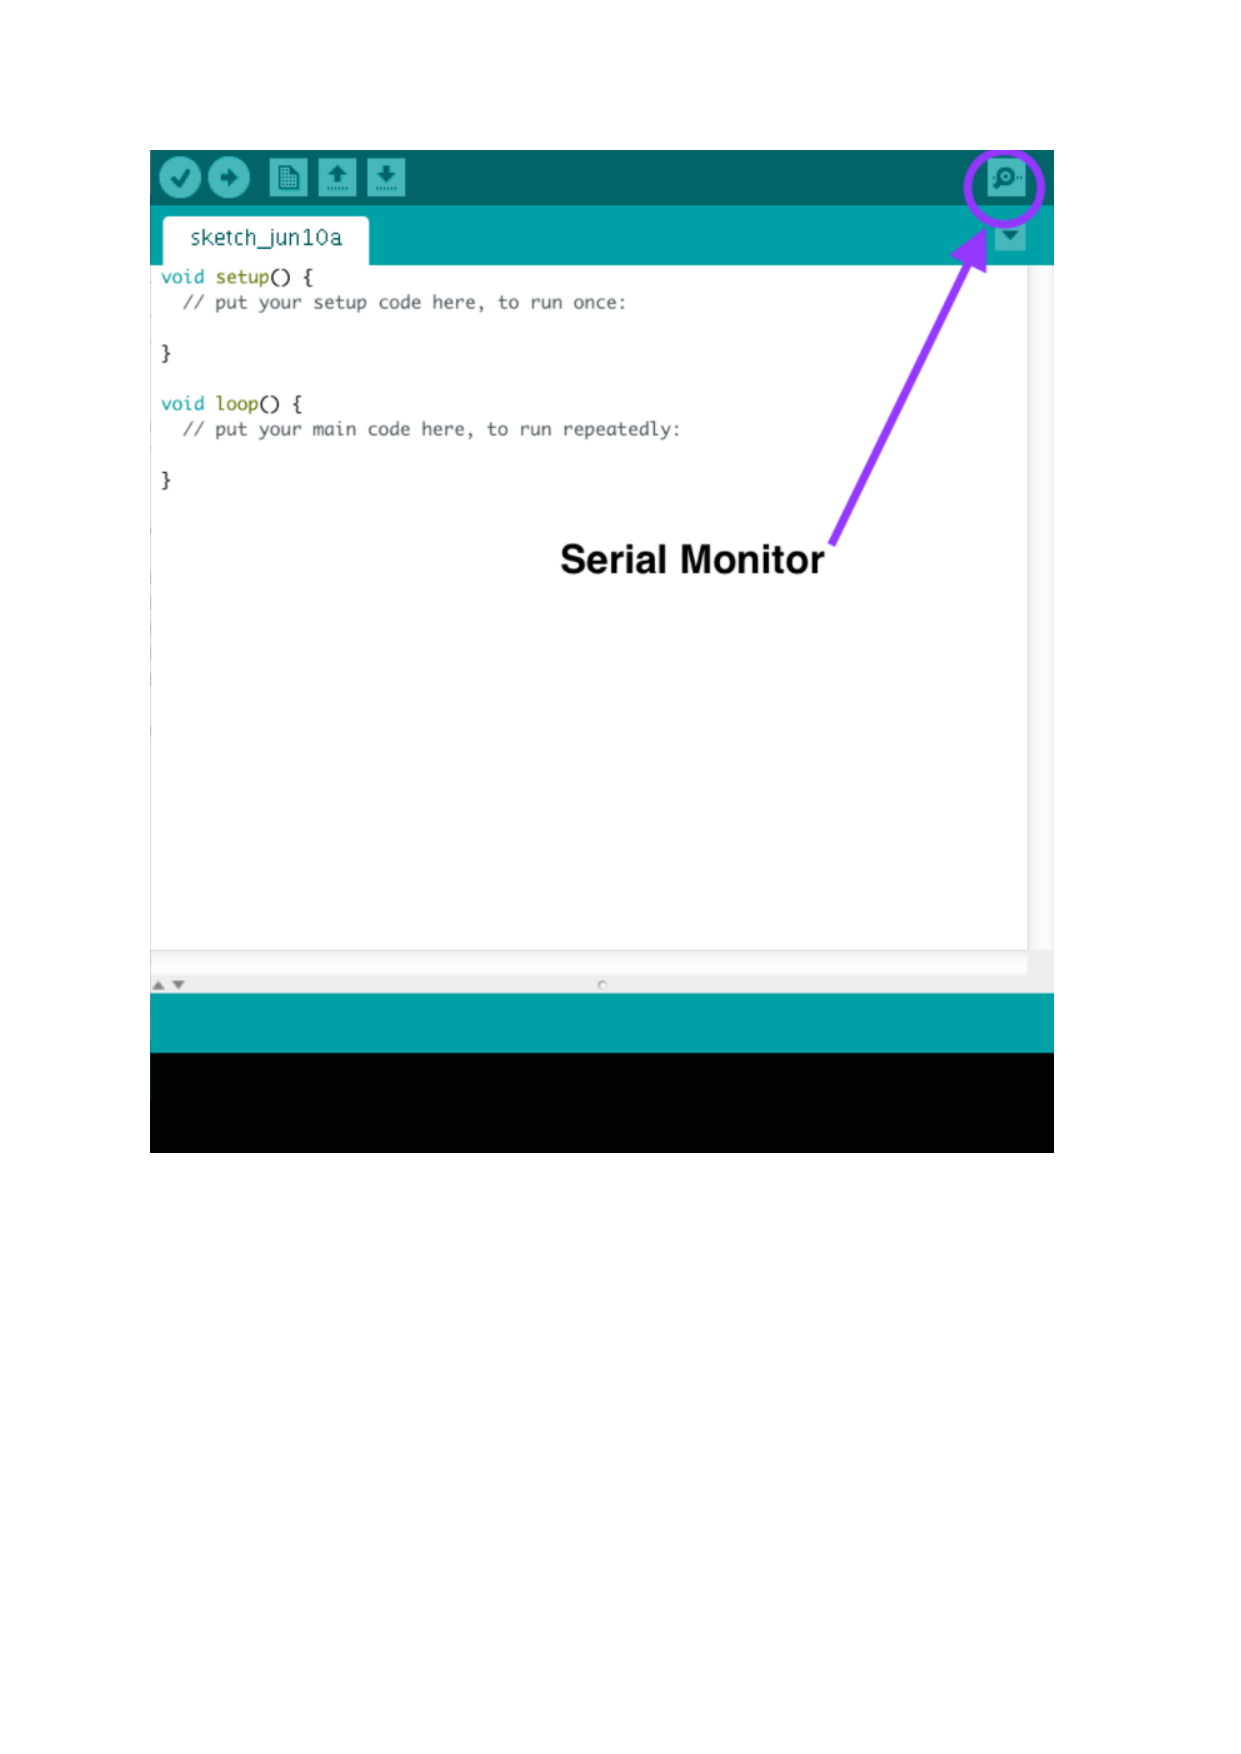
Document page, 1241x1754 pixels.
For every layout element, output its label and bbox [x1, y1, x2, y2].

picture [150, 150, 1054, 1153]
